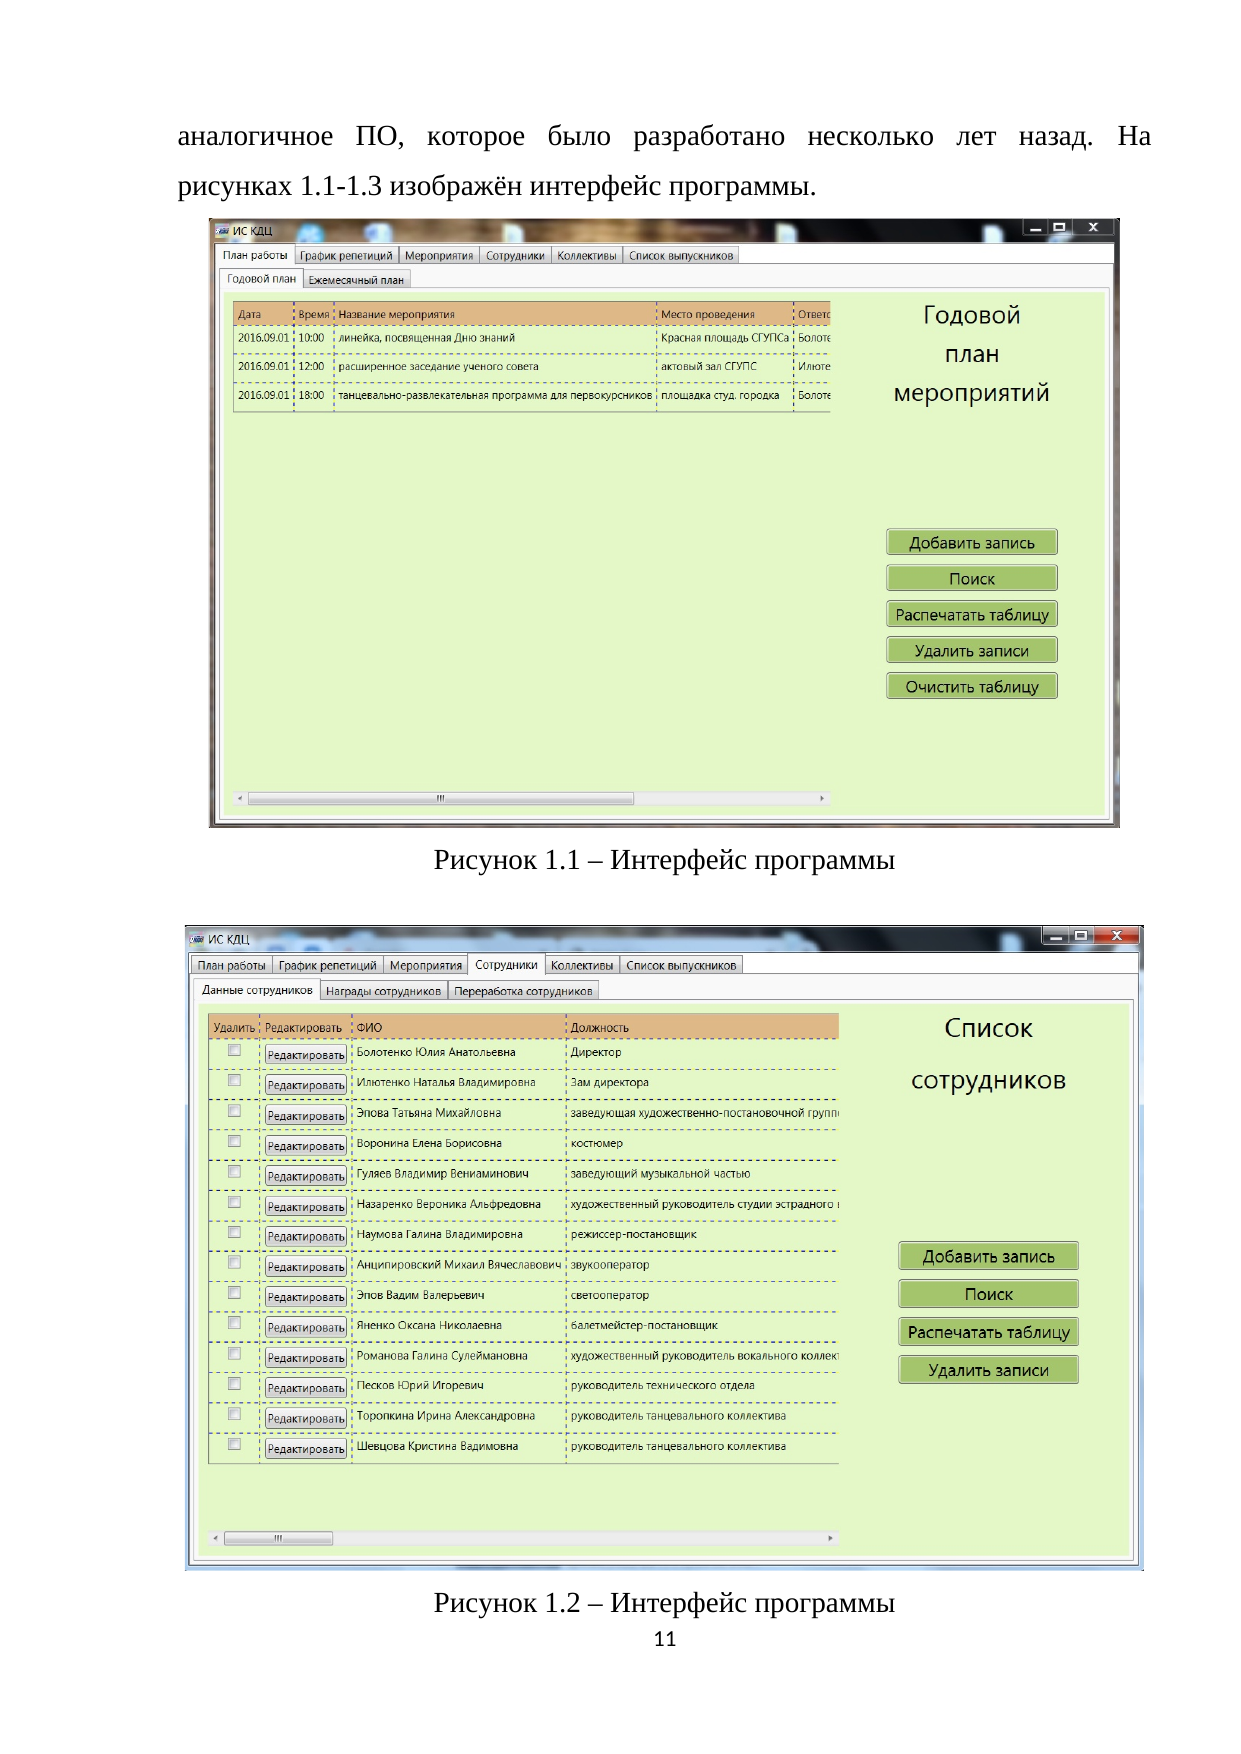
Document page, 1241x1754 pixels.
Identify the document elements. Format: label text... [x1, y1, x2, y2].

picture [208, 218, 1120, 828]
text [177, 118, 1152, 202]
text Рисунок 1.1 – Интерфейс программы [177, 842, 1152, 875]
picture [184, 925, 1144, 1571]
text Рисунок 1.2 – Интерфейс программы [177, 1585, 1152, 1618]
